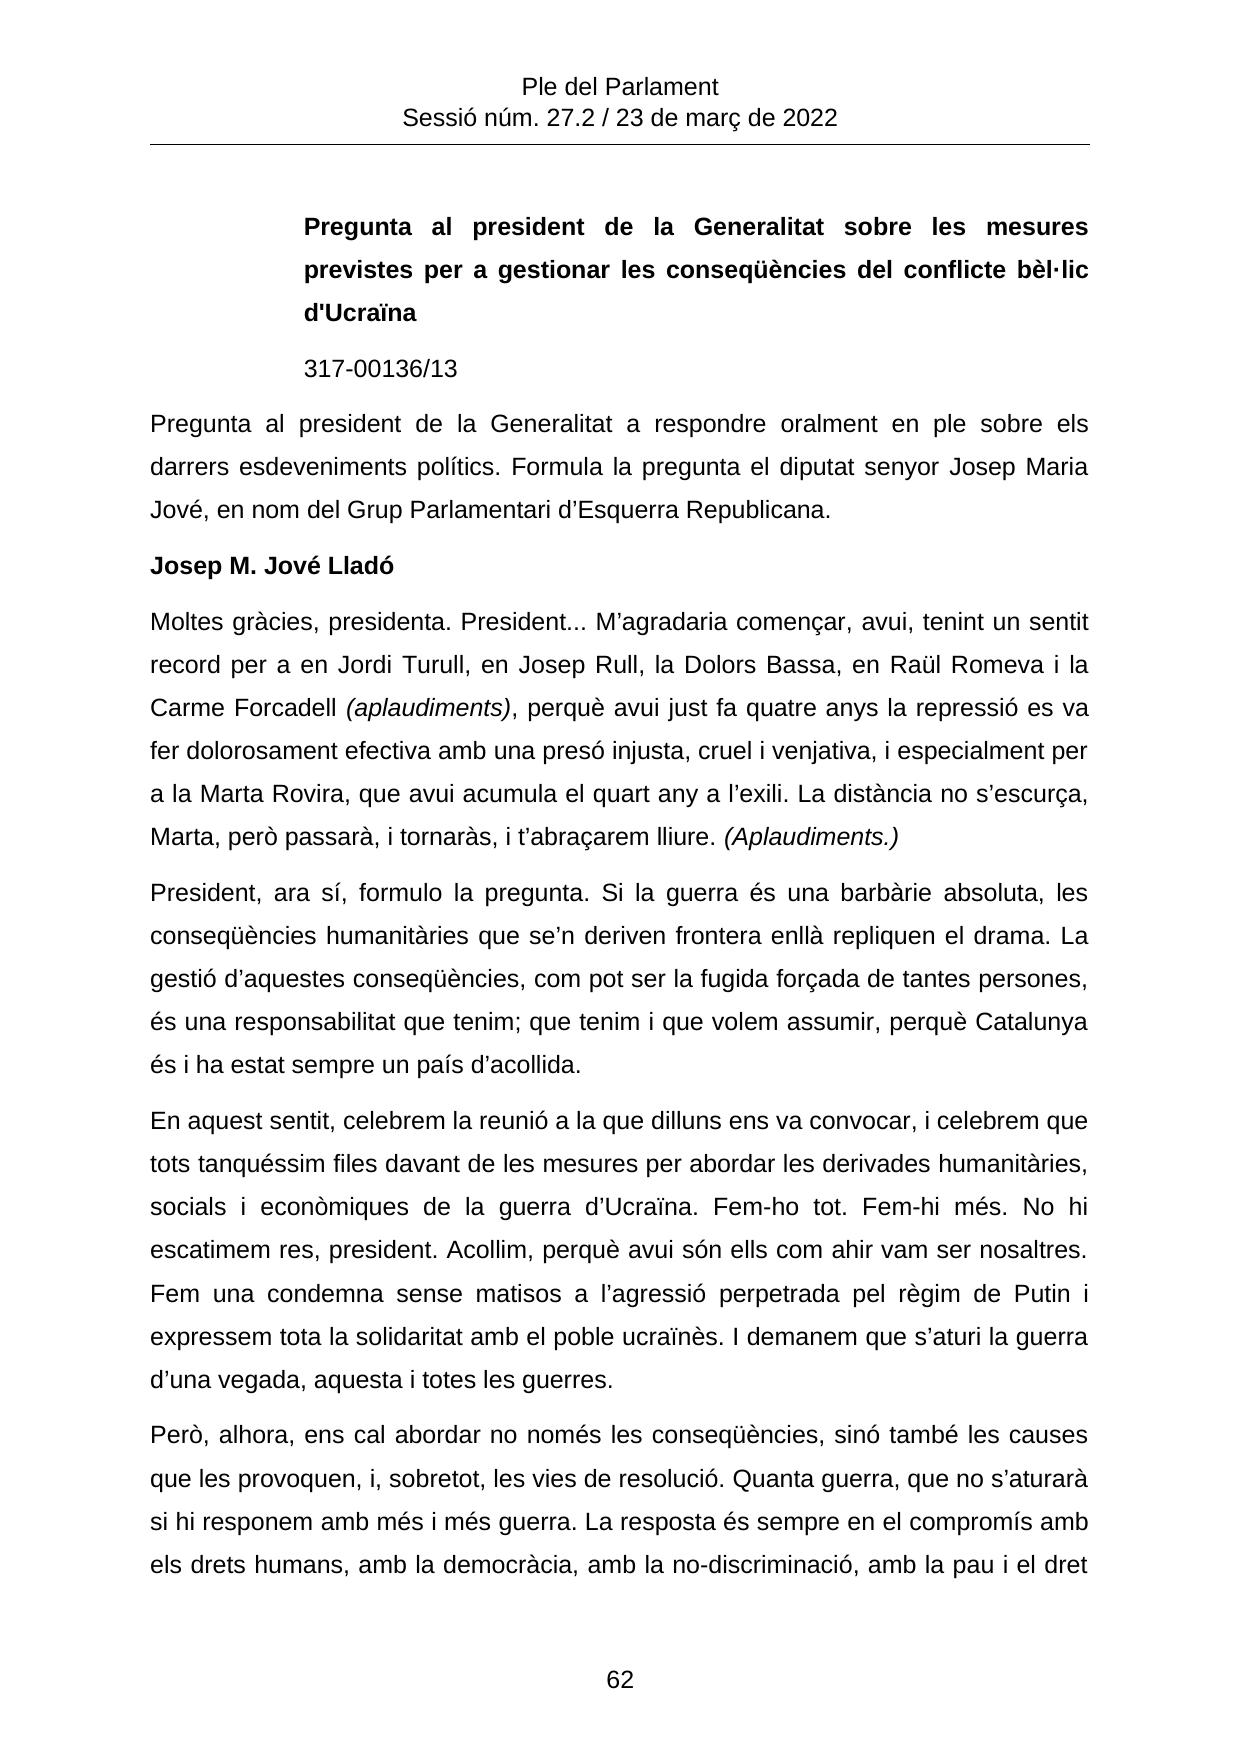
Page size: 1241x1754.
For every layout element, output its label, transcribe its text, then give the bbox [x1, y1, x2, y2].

text President, ara sí, formulo la pregunta. Si la guerra és una barbàrie absoluta, les conseqüències humanitàries que se’n deriven frontera enllà repliquen el drama. La gestió d’aquestes conseqüències, com pot ser la fugida forçada de tantes persones, és una responsabilitat que tenim; que tenim i que volem assumir, perquè Catalunya és i ha estat sempre un país d’acollida. [150, 878, 1090, 1079]
text Pregunta al president de la Generalitat a respondre oralment en ple sobre els darrers esdeveniments polítics. Formula la pregunta el diputat senyor Josep Maria Jové, en nom del Grup Parlamentari d’Esquerra Republicana. [150, 409, 1090, 524]
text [150, 1421, 1090, 1579]
text Moltes gràcies, presidenta. President... M’agradaria començar, avui, tenint un sentit record per a en Jordi Turull, en Josep Rull, la Dolors Bassa, en Raül Romeva i la Carme Forcadell (aplaudiments), perquè avui just fa quatre anys la repressió es va fer dolorosament efectiva amb una presó injusta, cruel i venjativa, i especialment per a la Marta Rovira, que avui acumula el quart any a l’exili. La distància no s’escurça, Marta, però passarà, i tornaràs, i t’abraçarem lliure. (Aplaudiments.) [150, 607, 1090, 851]
text Josep M. Jové Lladó [150, 551, 1090, 580]
text En aquest sentit, celebrem la reunió a la que dilluns ens va convocar, i celebrem que tots tanquéssim files davant de les mesures per abordar les derivades humanitàries, socials i econòmiques de la guerra d’Ucraïna. Fem-ho tot. Fem-hi més. No hi escatimem res, president. Acollim, perquè avui són ells com ahir vam ser nosaltres. Fem una condemna sense matisos a l’agressió perpetrada pel règim de Putin i expressem tota la solidaritat amb el poble ucraïnès. I demanem que s’aturi la guerra d’una vegada, aquesta i totes les guerres. [150, 1106, 1090, 1394]
text 317-00136/13 [303, 354, 1090, 382]
text Pregunta al president de la Generalitat sobre les mesures previstes per a gestionar les conseqüències del conflicte bèl·lic d'Ucraïna [303, 212, 1090, 327]
